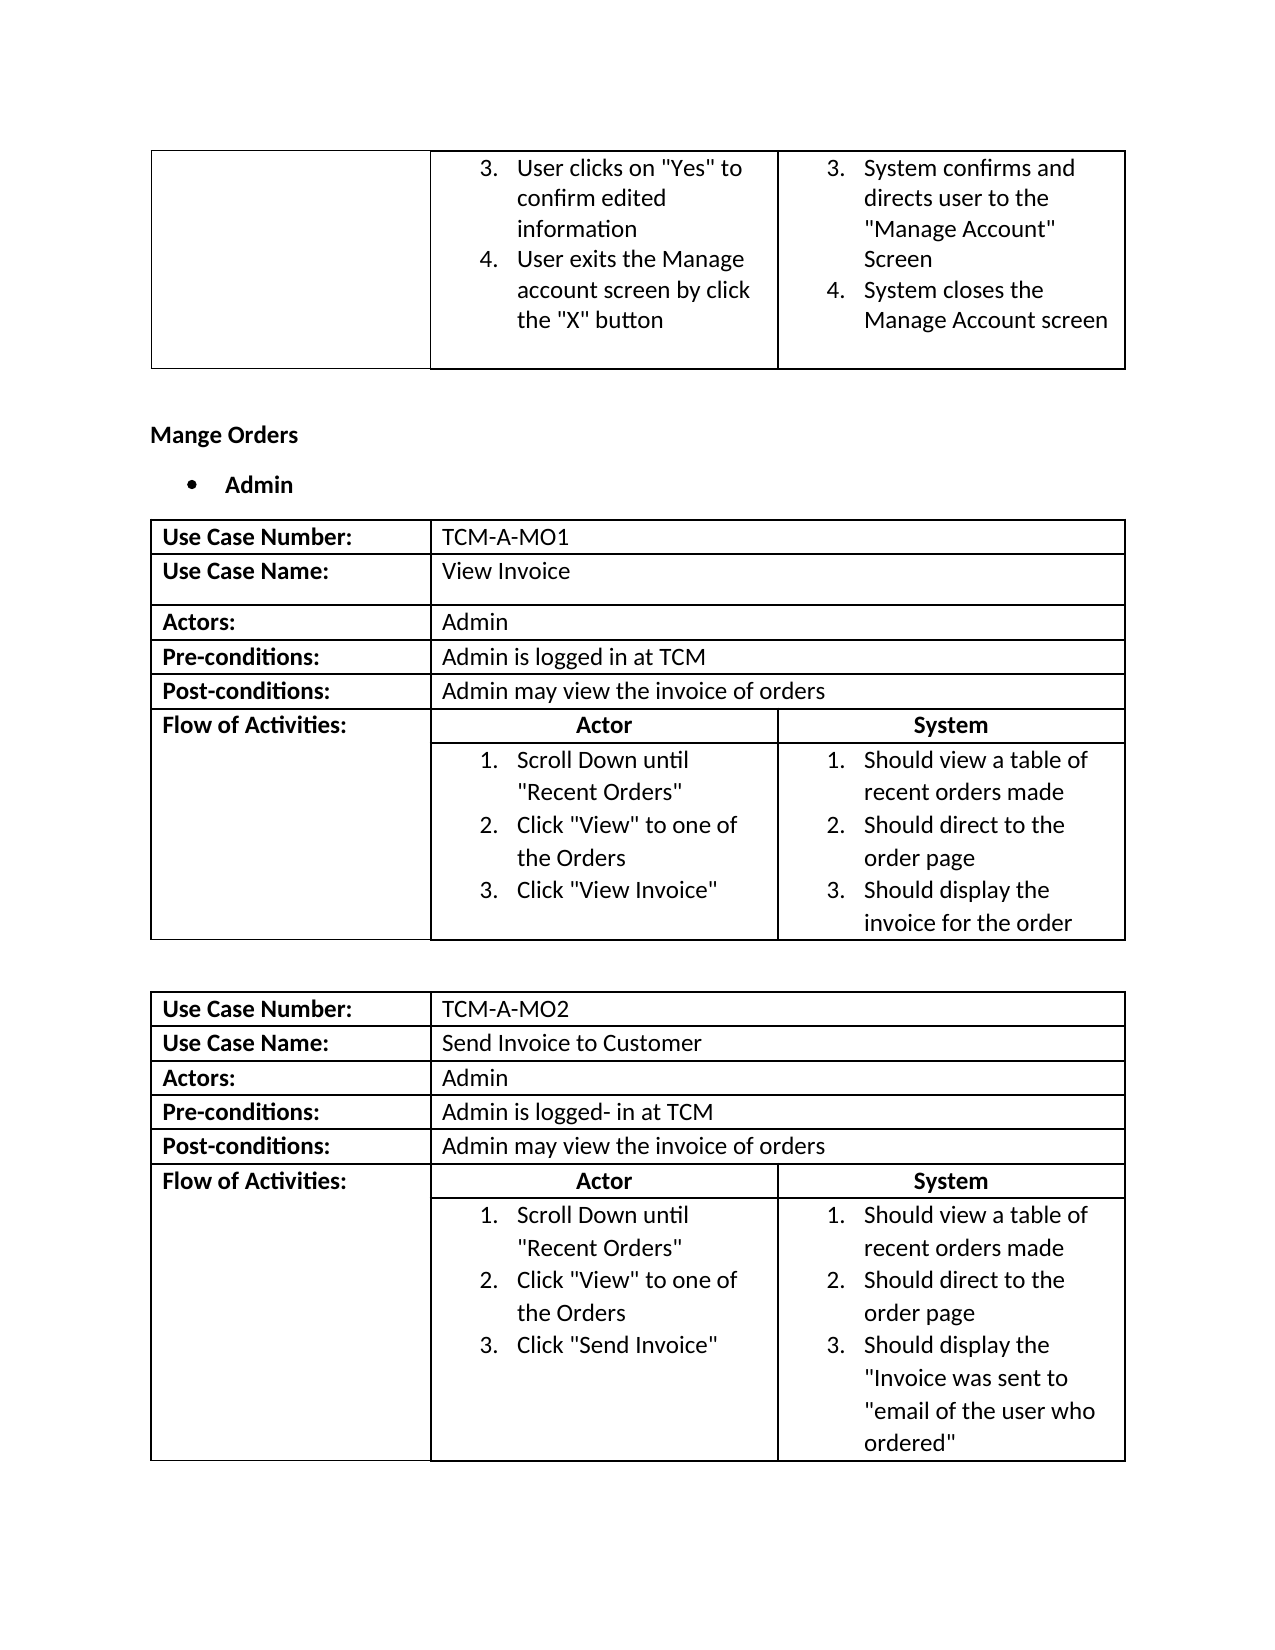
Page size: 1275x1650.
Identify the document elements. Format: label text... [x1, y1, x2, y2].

table_header Use Case Number: [152, 521, 430, 553]
table_header TCM-A-MO2 [432, 993, 1124, 1025]
table_cell Actors: [152, 606, 430, 639]
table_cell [431, 152, 777, 368]
table_header Use Case Number: [152, 993, 430, 1025]
table_cell Post-conditions: [152, 1130, 430, 1163]
table_cell View Invoice [432, 555, 1124, 604]
table_cell Admin [432, 1062, 1124, 1094]
table_cell Admin may view the invoice of orders [432, 675, 1124, 707]
table_cell Use Case Name: [152, 1027, 430, 1059]
table_cell Pre-conditions: [152, 641, 430, 673]
table_cell Scroll Down until "Recent Orders" Click "View" to one of the Orders Click "Send Invoice" [432, 1199, 777, 1460]
table_cell Post-conditions: [152, 675, 430, 707]
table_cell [779, 152, 1124, 368]
table_cell Admin [432, 606, 1124, 639]
table_cell Scroll Down until "Recent Orders" Click "View" to one of the Orders Click "View Invoice" [432, 744, 777, 939]
table_cell Admin is logged- in at TCM [432, 1096, 1124, 1128]
table_cell Send Invoice to Customer [432, 1027, 1124, 1059]
table_cell Should view a table of recent orders made Should direct to the order page Should display the invoice for the order [779, 744, 1124, 939]
table_cell Admin may view the invoice of orders [432, 1130, 1124, 1163]
table_cell Pre-conditions: [152, 1096, 430, 1128]
table_cell Should view a table of recent orders made Should direct to the order page Should display the "Invoice was sent to "email of the user who ordered" [779, 1199, 1124, 1460]
text Mange Orders [150, 419, 1125, 450]
table_cell Admin is logged in at TCM [432, 641, 1124, 673]
table_cell System [779, 710, 1124, 742]
table_cell Actor [432, 710, 777, 742]
list Admin [187, 469, 1125, 499]
table_cell Flow of Activities: [152, 710, 430, 939]
table_header TCM-A-MO1 [432, 521, 1124, 553]
table_cell Use Case Name: [152, 555, 430, 604]
table_cell System [779, 1165, 1124, 1197]
table_cell Actors: [152, 1062, 430, 1094]
table_cell Actor [432, 1165, 777, 1197]
table_cell Flow of Activities: [152, 1165, 430, 1460]
